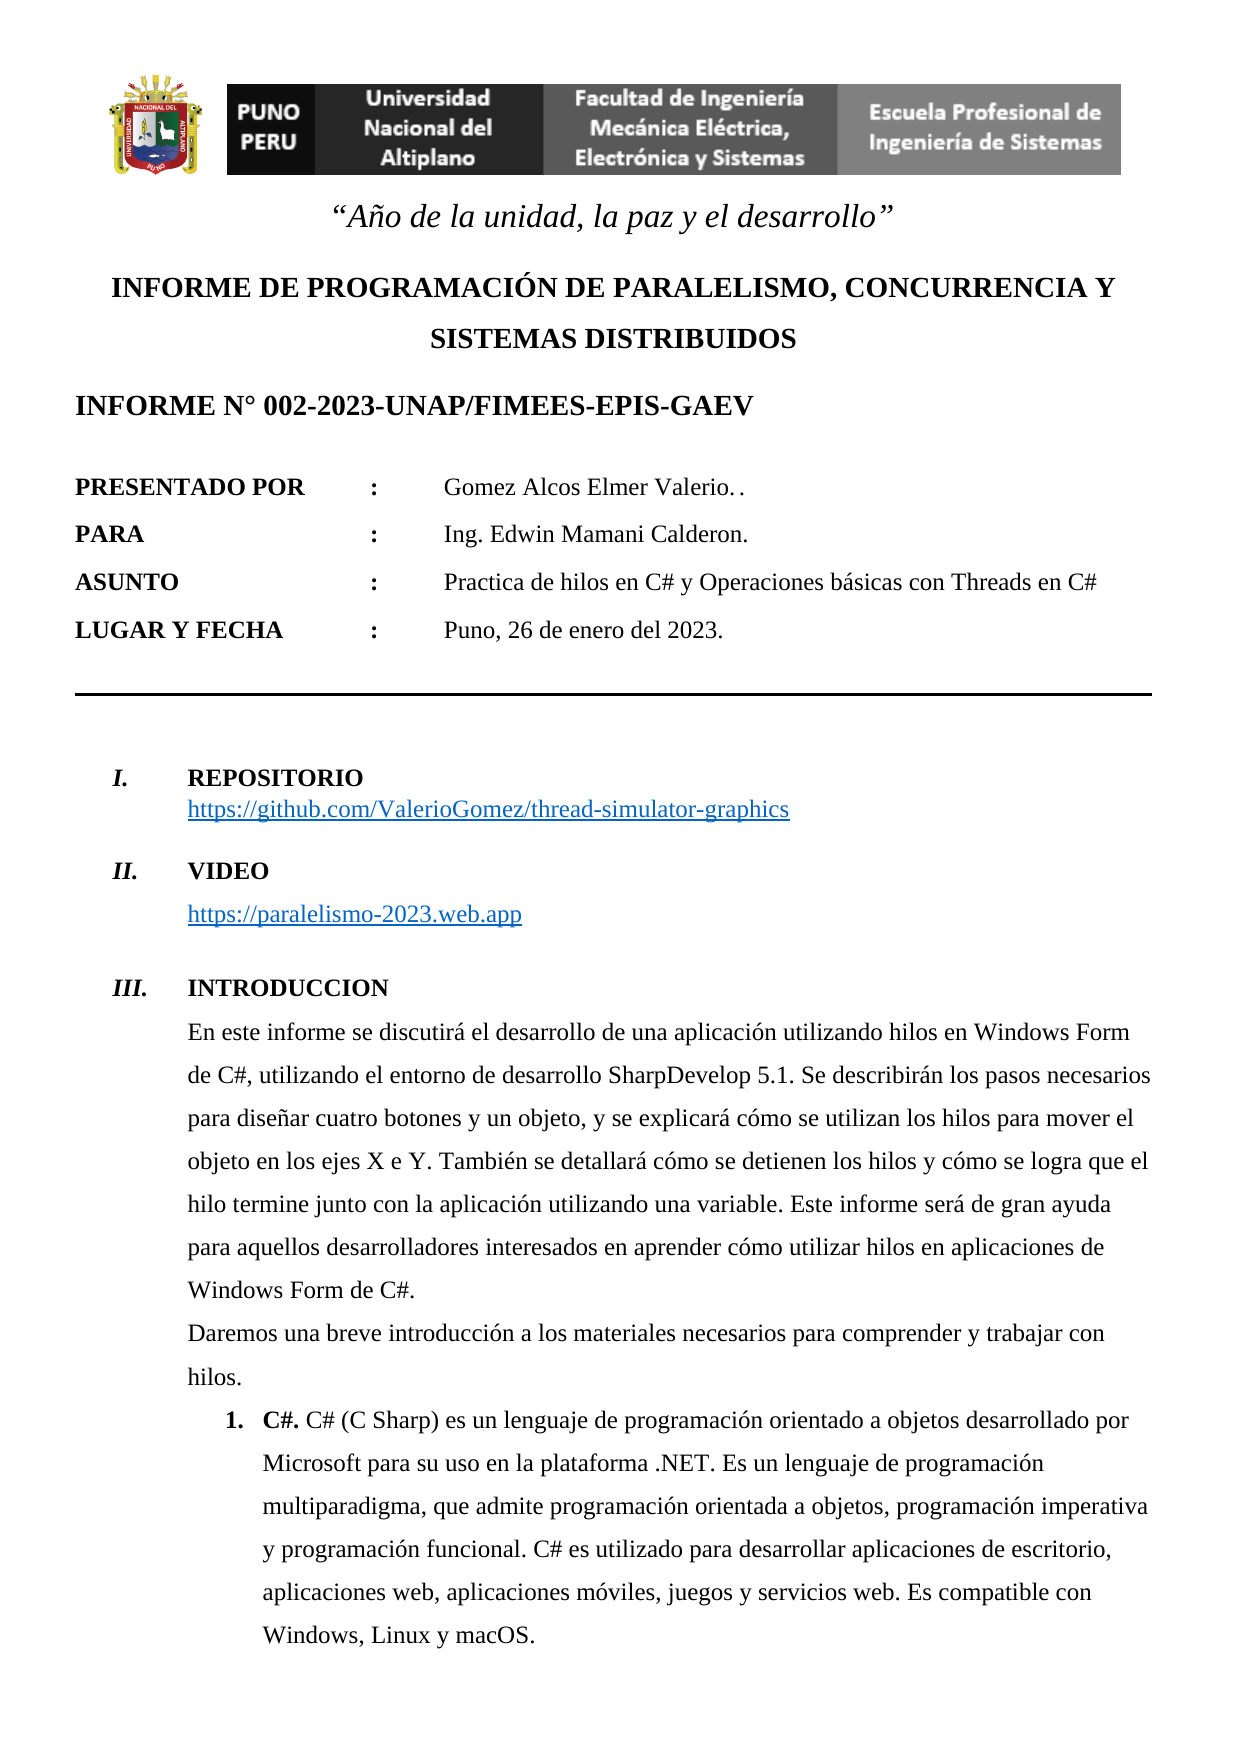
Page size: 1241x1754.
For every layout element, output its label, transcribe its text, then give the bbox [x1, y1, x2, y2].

list VIDEO [112, 856, 1152, 885]
list REPOSITORIO [112, 763, 1152, 792]
picture [227, 84, 1121, 175]
picture [108, 75, 204, 175]
list En este informe se discutirá el desarrollo de una aplicación utilizando hilos en Windows Form de C#, utilizando el entorno de desarrollo SharpDevelop 5.1. Se describirán los pasos necesarios para diseñar cuatro botones y un objeto, y se explicará cómo se utilizan los hilos para mover el objeto en los ejes X e Y. También se detallará cómo se detienen los hilos y cómo se logra que el hilo termine junto con la aplicación utilizando una variable. Este informe será de gran ayuda para aquellos desarrolladores interesados en aprender cómo utilizar hilos en aplicaciones de Windows Form de C#. [187, 1017, 1152, 1304]
list INTRODUCCION [112, 973, 1152, 1002]
text ASUNTO : Practica de hilos en C# y Operaciones básicas con Threads en C# [75, 567, 1152, 596]
text INFORME N° 002-2023-UNAP/FIMEES-EPIS-GAEV [75, 388, 1152, 421]
list https://github.com/ValerioGomez/thread-simulator-graphics [187, 794, 1152, 823]
text INFORME DE PROGRAMACIÓN DE PARALELISMO, CONCURRENCIA Y SISTEMAS DISTRIBUIDOS [75, 271, 1152, 354]
text PRESENTADO POR : Gomez Alcos Elmer Valerio. . [75, 472, 1152, 500]
text PARA : Ing. Edwin Mamani Calderon. [75, 519, 1152, 548]
text LUGAR Y FECHA : Puno, 26 de enero del 2023. [75, 615, 1152, 643]
list Daremos una breve introducción a los materiales necesarios para comprender y trabajar con hilos. [187, 1318, 1152, 1390]
text “Año de la unidad, la paz y el desarrollo” [75, 196, 1152, 235]
list C#. C# (C Sharp) es un lenguaje de programación orientado a objetos desarrollado por Microsoft para su uso en la plataforma .NET. Es un lenguaje de programación multiparadigma, que admite programación orientada a objetos, programación imperativa y programación funcional. C# es utilizado para desarrollar aplicaciones de escritorio, aplicaciones web, aplicaciones móviles, juegos y servicios web. Es compatible con Windows, Linux y macOS. [225, 1405, 1152, 1649]
list https://paralelismo-2023.web.app [187, 899, 1152, 928]
